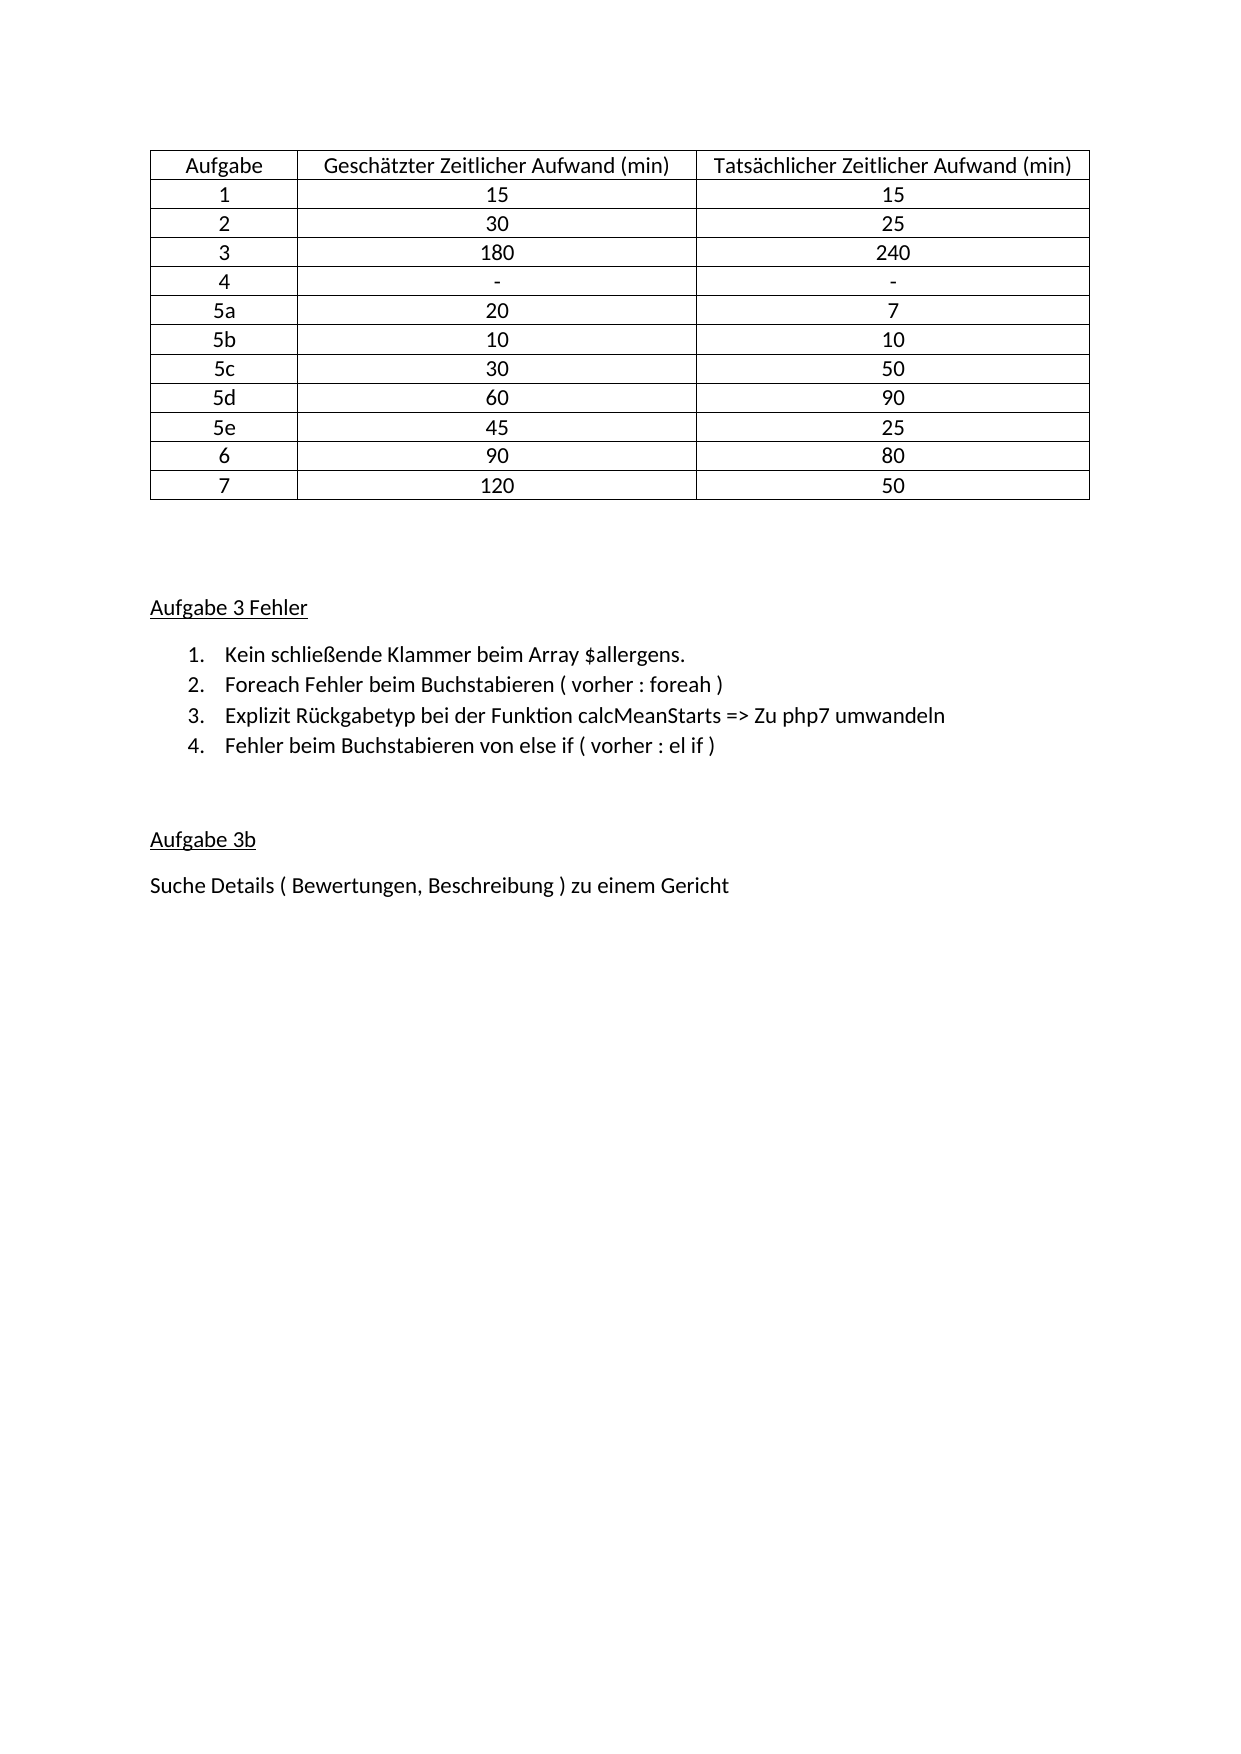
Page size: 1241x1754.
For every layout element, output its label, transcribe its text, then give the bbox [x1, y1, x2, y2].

text Suche Details ( Bewertungen, Beschreibung ) zu einem Gericht [150, 872, 1090, 900]
table_header Aufgabe [151, 151, 297, 179]
table_cell 25 [697, 413, 1089, 441]
table_cell 5d [151, 384, 297, 412]
table_cell 90 [697, 384, 1089, 412]
text Aufgabe 3b [150, 825, 1090, 853]
table_cell 50 [697, 355, 1089, 382]
table_cell 120 [298, 471, 696, 499]
table_cell 6 [151, 442, 297, 470]
table_cell 240 [697, 238, 1089, 266]
table_cell - [298, 267, 696, 295]
table_cell 180 [298, 238, 696, 266]
list Kein schließende Klammer beim Array $allergens. [187, 640, 1090, 668]
table_cell 80 [697, 442, 1089, 470]
list Explizit Rückgabetyp bei der Funktion calcMeanStarts => Zu php7 umwandeln [187, 701, 1090, 729]
table_cell 45 [298, 413, 696, 441]
table_cell 15 [298, 180, 696, 208]
text Aufgabe 3 Fehler [150, 593, 1090, 622]
table_cell 10 [697, 325, 1089, 353]
table_header Tatsächlicher Zeitlicher Aufwand (min) [697, 151, 1089, 179]
table_cell 5c [151, 355, 297, 382]
table_cell 5a [151, 296, 297, 324]
table_cell 50 [697, 471, 1089, 499]
table_cell 10 [298, 325, 696, 353]
table_cell - [697, 267, 1089, 295]
table_cell 20 [298, 296, 696, 324]
table_cell 30 [298, 355, 696, 382]
list Fehler beim Buchstabieren von else if ( vorher : el if ) [187, 731, 1090, 759]
table_cell 60 [298, 384, 696, 412]
table_cell 1 [151, 180, 297, 208]
table_cell 2 [151, 209, 297, 237]
table_cell 30 [298, 209, 696, 237]
table_cell 4 [151, 267, 297, 295]
table_cell 25 [697, 209, 1089, 237]
table_cell 5e [151, 413, 297, 441]
table_cell 3 [151, 238, 297, 266]
table_cell 90 [298, 442, 696, 470]
list Foreach Fehler beim Buchstabieren ( vorher : foreah ) [187, 671, 1090, 699]
table_header Geschätzter Zeitlicher Aufwand (min) [298, 151, 696, 179]
table_cell 7 [697, 296, 1089, 324]
table_cell 7 [151, 471, 297, 499]
table_cell 5b [151, 325, 297, 353]
table_cell 15 [697, 180, 1089, 208]
